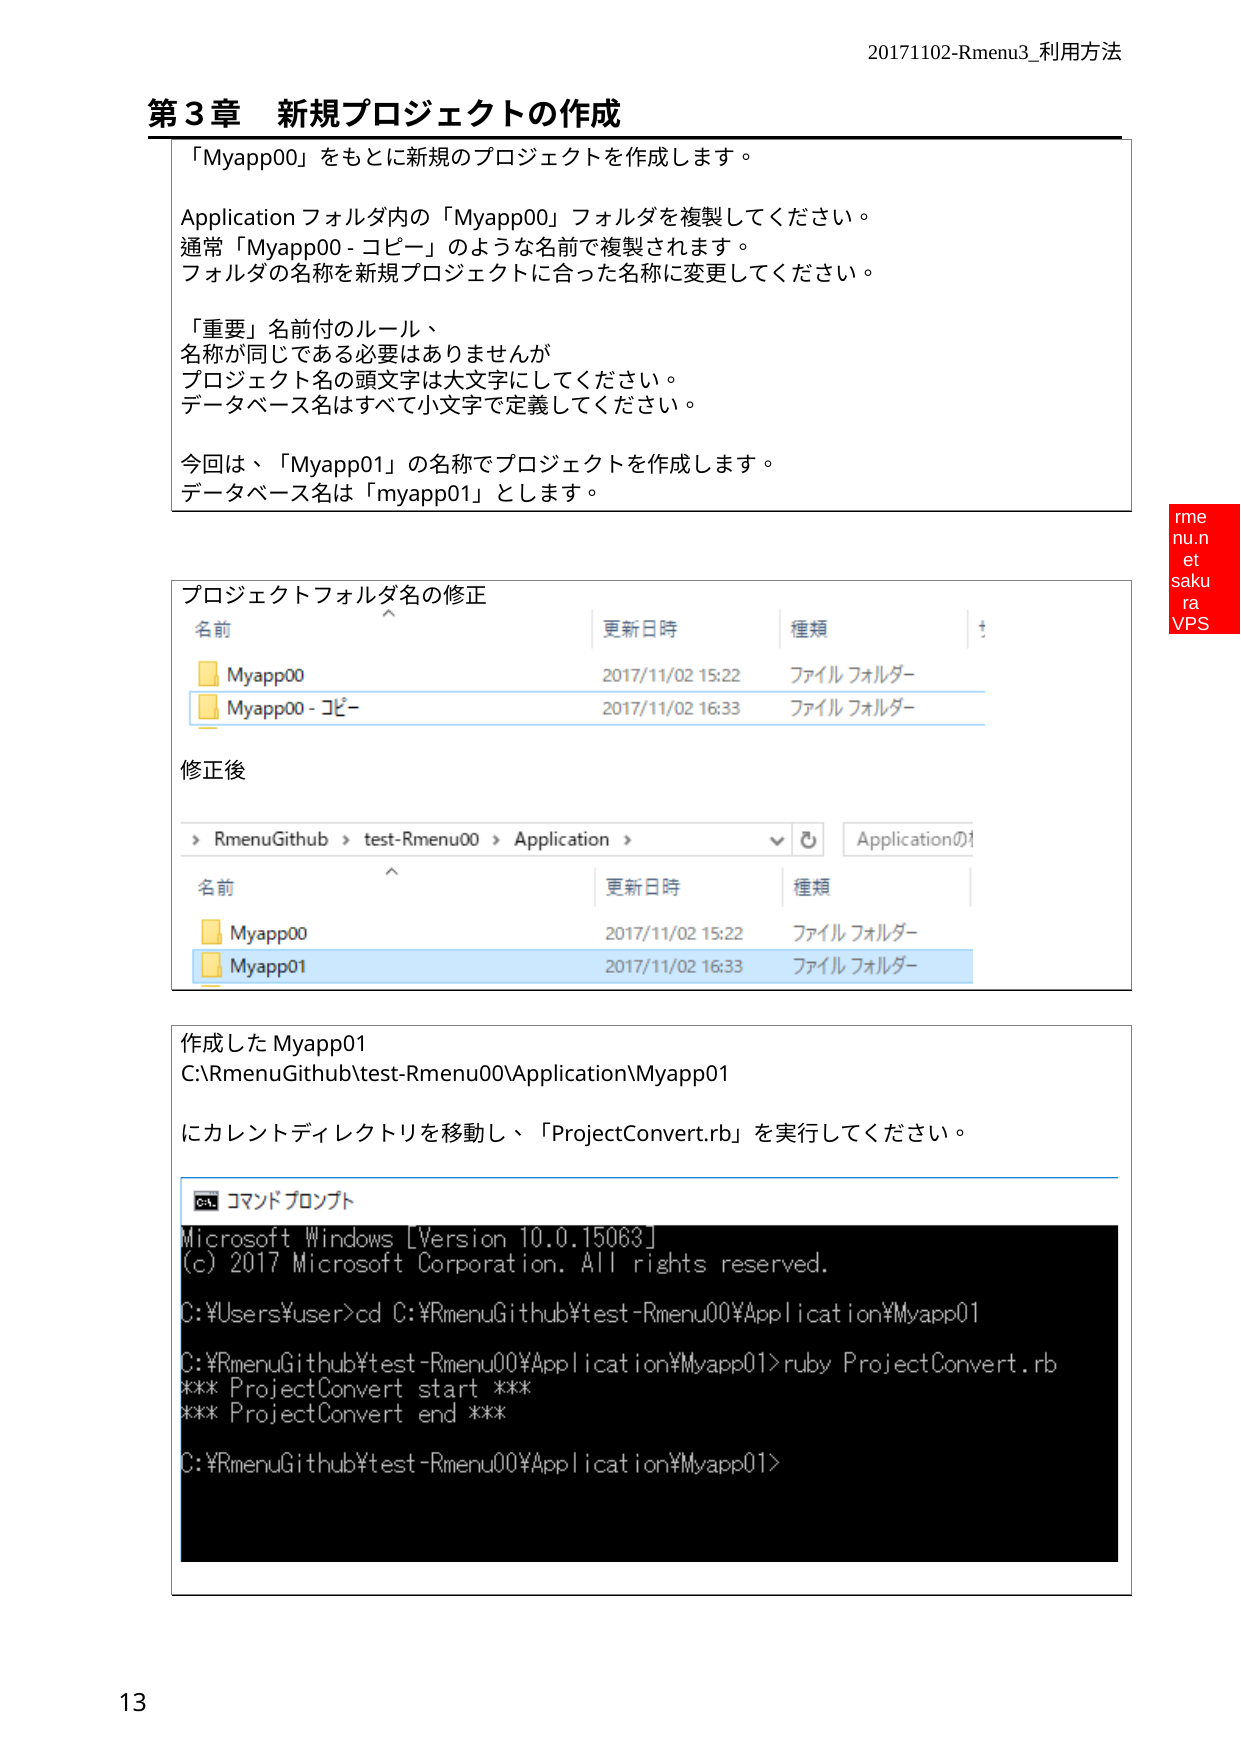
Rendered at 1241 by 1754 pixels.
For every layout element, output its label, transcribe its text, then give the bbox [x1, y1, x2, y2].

text 修正後 [172, 756, 1131, 784]
text C:\RmenuGithub\test-Rmenu00\Application\Myapp01 [172, 1055, 1131, 1088]
text Applicationフォルダ内の「Myapp00」フォルダを複製してください。 [172, 199, 1131, 228]
text 今回は、「Myapp01」の名称でプロジェクトを作成します。 [172, 445, 1131, 475]
text にカレントディレクトリを移動し、「ProjectConvert.rb」を実行してください。 [172, 1114, 1131, 1147]
text 作成したMyapp01 [172, 1026, 1131, 1055]
picture [180, 1177, 1119, 1562]
picture [180, 609, 986, 729]
text 新規プロジェクトの作成 [148, 89, 1122, 136]
text データベース名は「myapp01」とします。 [172, 475, 1131, 510]
text プロジェクトフォルダ名の修正 [172, 581, 1131, 609]
text 「重要」名前付のルール、 [172, 313, 1131, 339]
text 名称が同じである必要はありませんが [172, 339, 1131, 364]
picture [180, 813, 973, 987]
text フォルダの名称を新規プロジェクトに合った名称に変更してください。 [172, 258, 1131, 287]
text 「Myapp00」をもとに新規のプロジェクトを作成します。 [172, 140, 1131, 172]
text 通常「Myapp00 - コピー」のような名前で複製されます。 [172, 228, 1131, 258]
text プロジェクト名の頭文字は大文字にしてください。 [172, 364, 1131, 390]
text データベース名はすべて小文字で定義してください。 [172, 390, 1131, 419]
